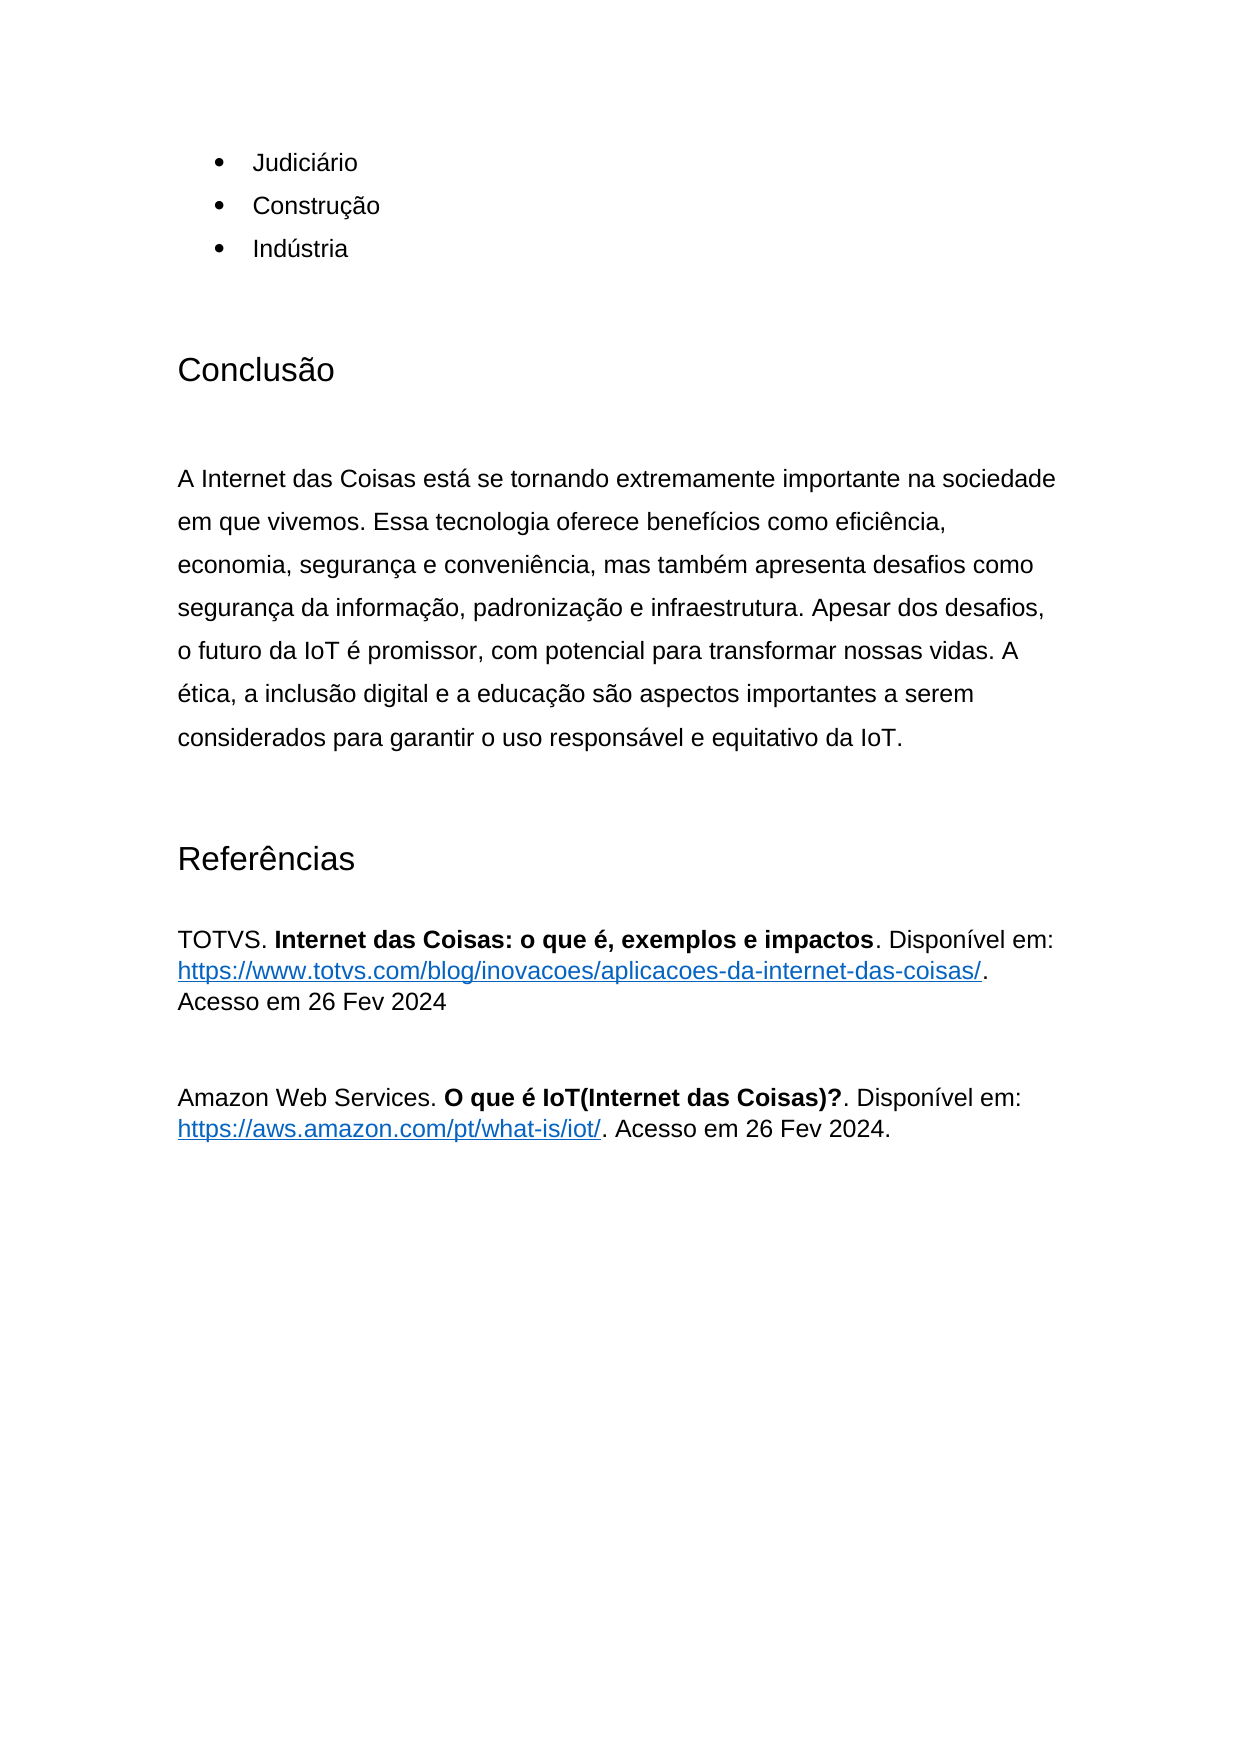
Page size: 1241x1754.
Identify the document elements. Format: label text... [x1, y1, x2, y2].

list Judiciário [215, 148, 1063, 176]
subtitle Conclusão [177, 350, 1063, 388]
subtitle Referências [177, 838, 1063, 877]
list Construção [215, 191, 1063, 220]
list Indústria [215, 234, 1063, 263]
text TOTVS. Internet das Coisas: o que é, exemplos e impactos. Disponível em: https://www.totvs.com/blog/inovacoes/aplicacoes-da-internet-das-coisas/. Acesso em 26 Fev 2024 [177, 925, 1063, 1016]
text A Internet das Coisas está se tornando extremamente importante na sociedade em que vivemos. Essa tecnologia oferece benefícios como eficiência, economia, segurança e conveniência, mas também apresenta desafios como segurança da informação, padronização e infraestrutura. Apesar dos desafios, o futuro da IoT é promissor, com potencial para transformar nossas vidas. A ética, a inclusão digital e a educação são aspectos importantes a serem considerados para garantir o uso responsável e equitativo da IoT. [177, 464, 1063, 751]
text Amazon Web Services. O que é IoT(Internet das Coisas)?. Disponível em: https://aws.amazon.com/pt/what-is/iot/. Acesso em 26 Fev 2024. [177, 1083, 1063, 1142]
